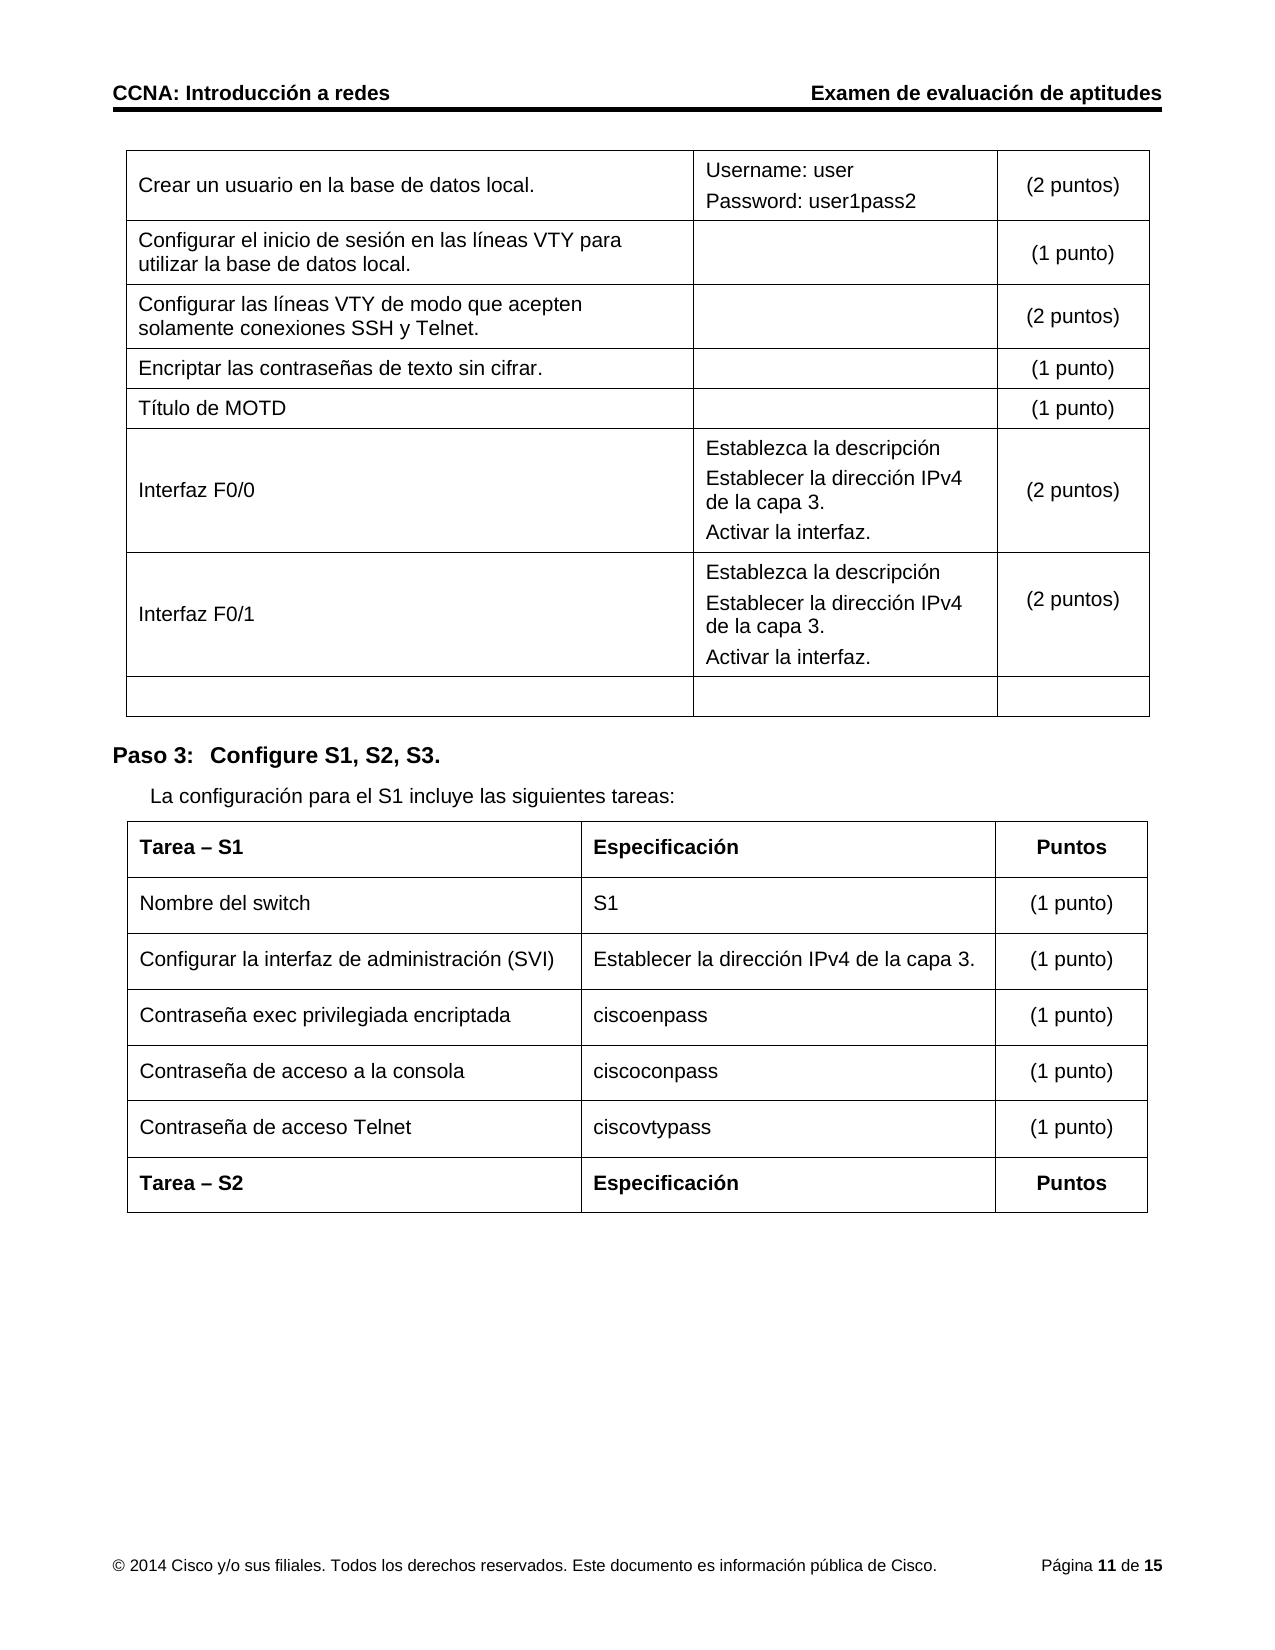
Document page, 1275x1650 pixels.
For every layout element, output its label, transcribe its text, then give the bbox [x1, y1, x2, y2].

table_cell Título de MOTD [127, 389, 693, 428]
table_cell Puntos [996, 1158, 1147, 1212]
table_cell Establecer la dirección IPv4 de la capa 3. [582, 934, 995, 988]
table_cell (1 punto) [996, 934, 1147, 988]
table_cell S1 [582, 878, 995, 933]
table_cell Interfaz F0/1 [127, 553, 693, 676]
table_cell Tarea – S2 [128, 1158, 581, 1212]
table_cell (1 punto) [996, 990, 1147, 1044]
text Configure S1, S2, S3. [112, 742, 1162, 768]
table_cell [694, 389, 997, 428]
table_cell Interfaz F0/0 [127, 429, 693, 552]
text La configuración para el S1 incluye las siguientes tareas: [150, 784, 1162, 808]
table_cell (2 puntos) [998, 429, 1149, 552]
table_cell (1 punto) [998, 349, 1149, 388]
table_cell [694, 221, 997, 284]
table_cell [694, 349, 997, 388]
table_cell (2 puntos) [998, 151, 1149, 220]
table_cell Establezca la descripción Establecer la dirección IPv4 de la capa 3. Activar la interfaz. [694, 429, 997, 552]
table_cell Username: user Password: user1pass2 [694, 151, 997, 220]
table_cell ciscovtypass [582, 1101, 995, 1156]
table_cell (1 punto) [998, 389, 1149, 428]
table_cell [694, 677, 997, 716]
table_cell Contraseña de acceso Telnet [128, 1101, 581, 1156]
table_cell Contraseña de acceso a la consola [128, 1046, 581, 1100]
table_cell Nombre del switch [128, 878, 581, 933]
table_cell ciscoenpass [582, 990, 995, 1044]
table_cell Crear un usuario en la base de datos local. [127, 151, 693, 220]
table_cell Configurar la interfaz de administración (SVI) [128, 934, 581, 988]
table_cell (1 punto) [998, 221, 1149, 284]
table_cell (1 punto) [996, 1046, 1147, 1100]
table_cell (1 punto) [996, 1101, 1147, 1156]
table_cell ciscoconpass [582, 1046, 995, 1100]
table_cell [998, 677, 1149, 716]
table_cell (2 puntos) [998, 553, 1149, 676]
table_cell (1 punto) [996, 878, 1147, 933]
table_header Tarea – S1 [128, 822, 581, 877]
table_cell Configurar las líneas VTY de modo que acepten solamente conexiones SSH y Telnet. [127, 285, 693, 348]
table_cell Especificación [582, 1158, 995, 1212]
table_cell Encriptar las contraseñas de texto sin cifrar. [127, 349, 693, 388]
table_cell Contraseña exec privilegiada encriptada [128, 990, 581, 1044]
table_cell Configurar el inicio de sesión en las líneas VTY para utilizar la base de datos local. [127, 221, 693, 284]
table_cell [127, 677, 693, 716]
table_cell [694, 285, 997, 348]
table_cell (2 puntos) [998, 285, 1149, 348]
table_header Puntos [996, 822, 1147, 877]
table_header Especificación [582, 822, 995, 877]
table_cell Establezca la descripción Establecer la dirección IPv4 de la capa 3. Activar la interfaz. [694, 553, 997, 676]
